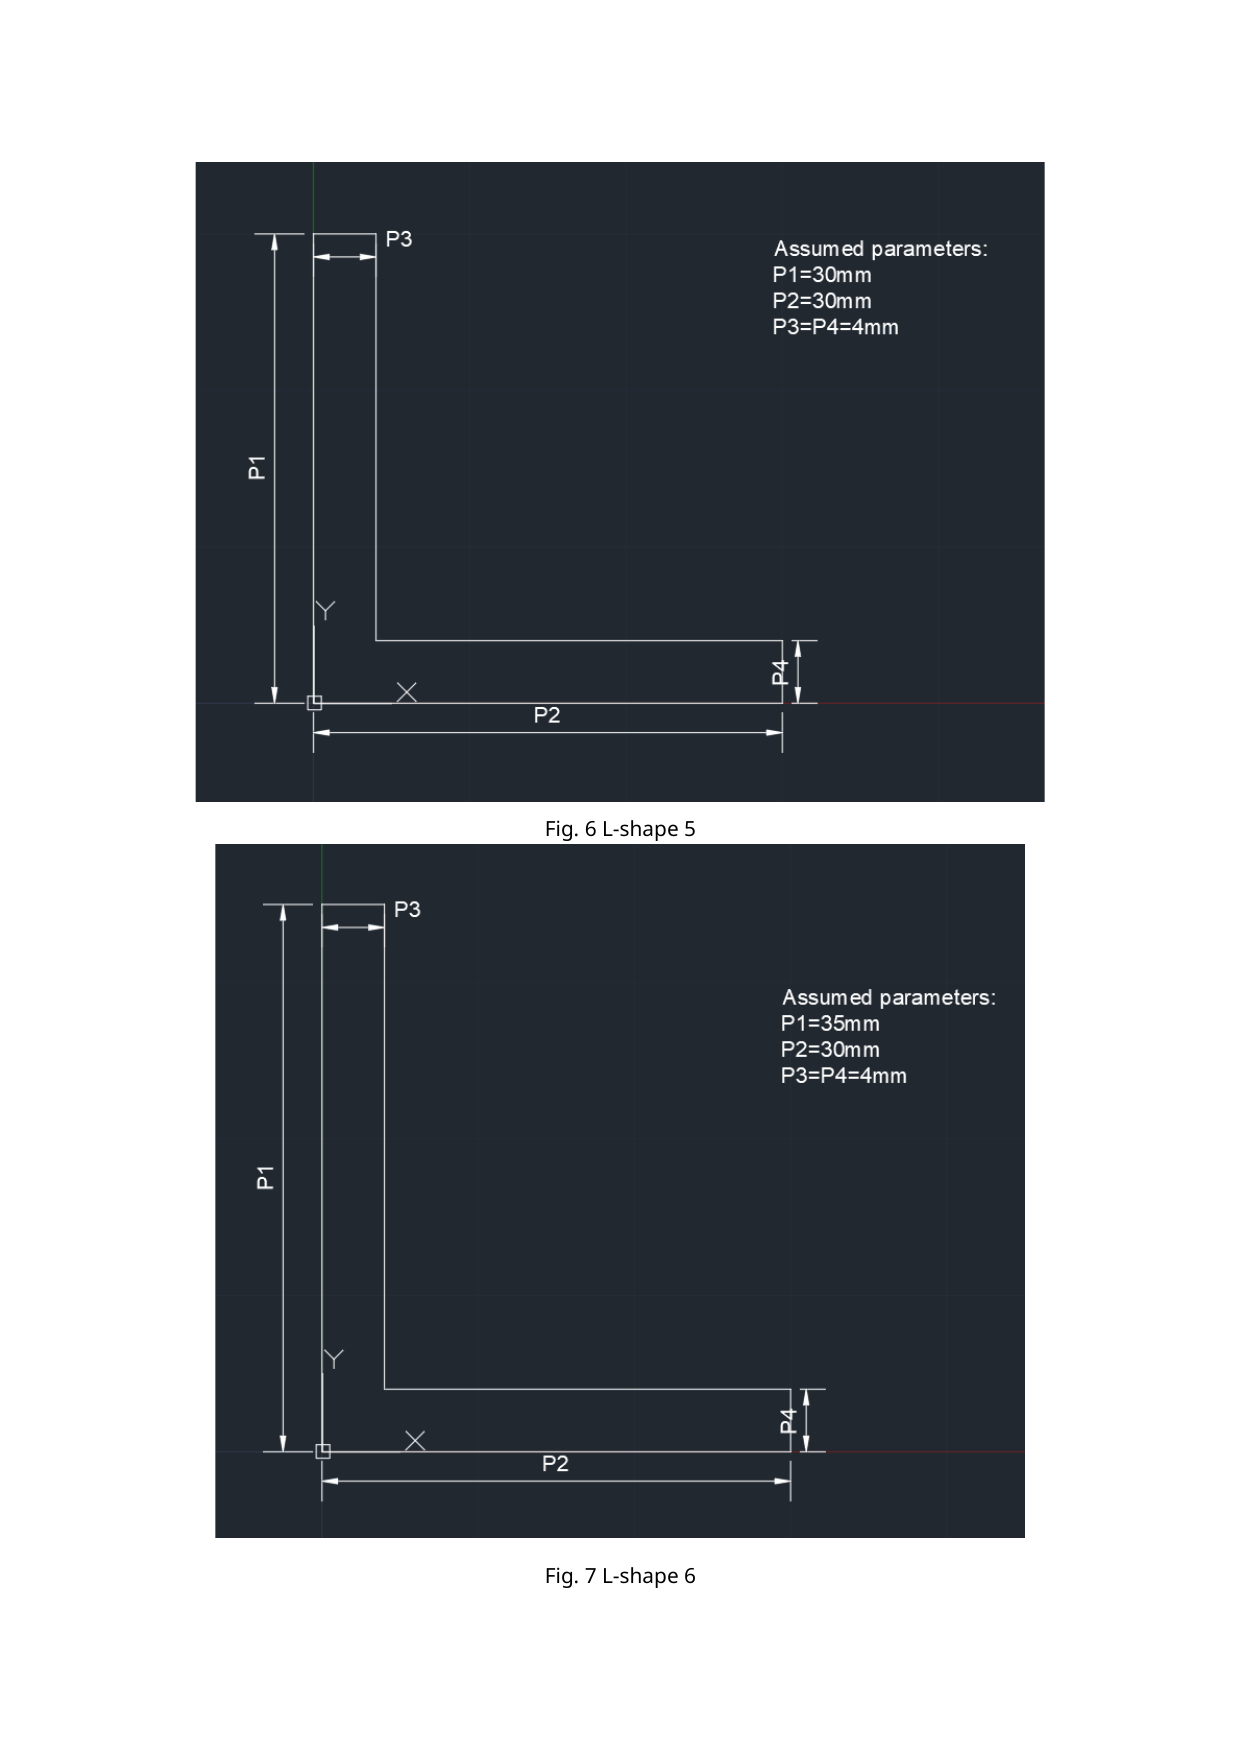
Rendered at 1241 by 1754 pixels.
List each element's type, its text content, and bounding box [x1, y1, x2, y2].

picture [195, 162, 1045, 802]
picture [215, 844, 1025, 1538]
